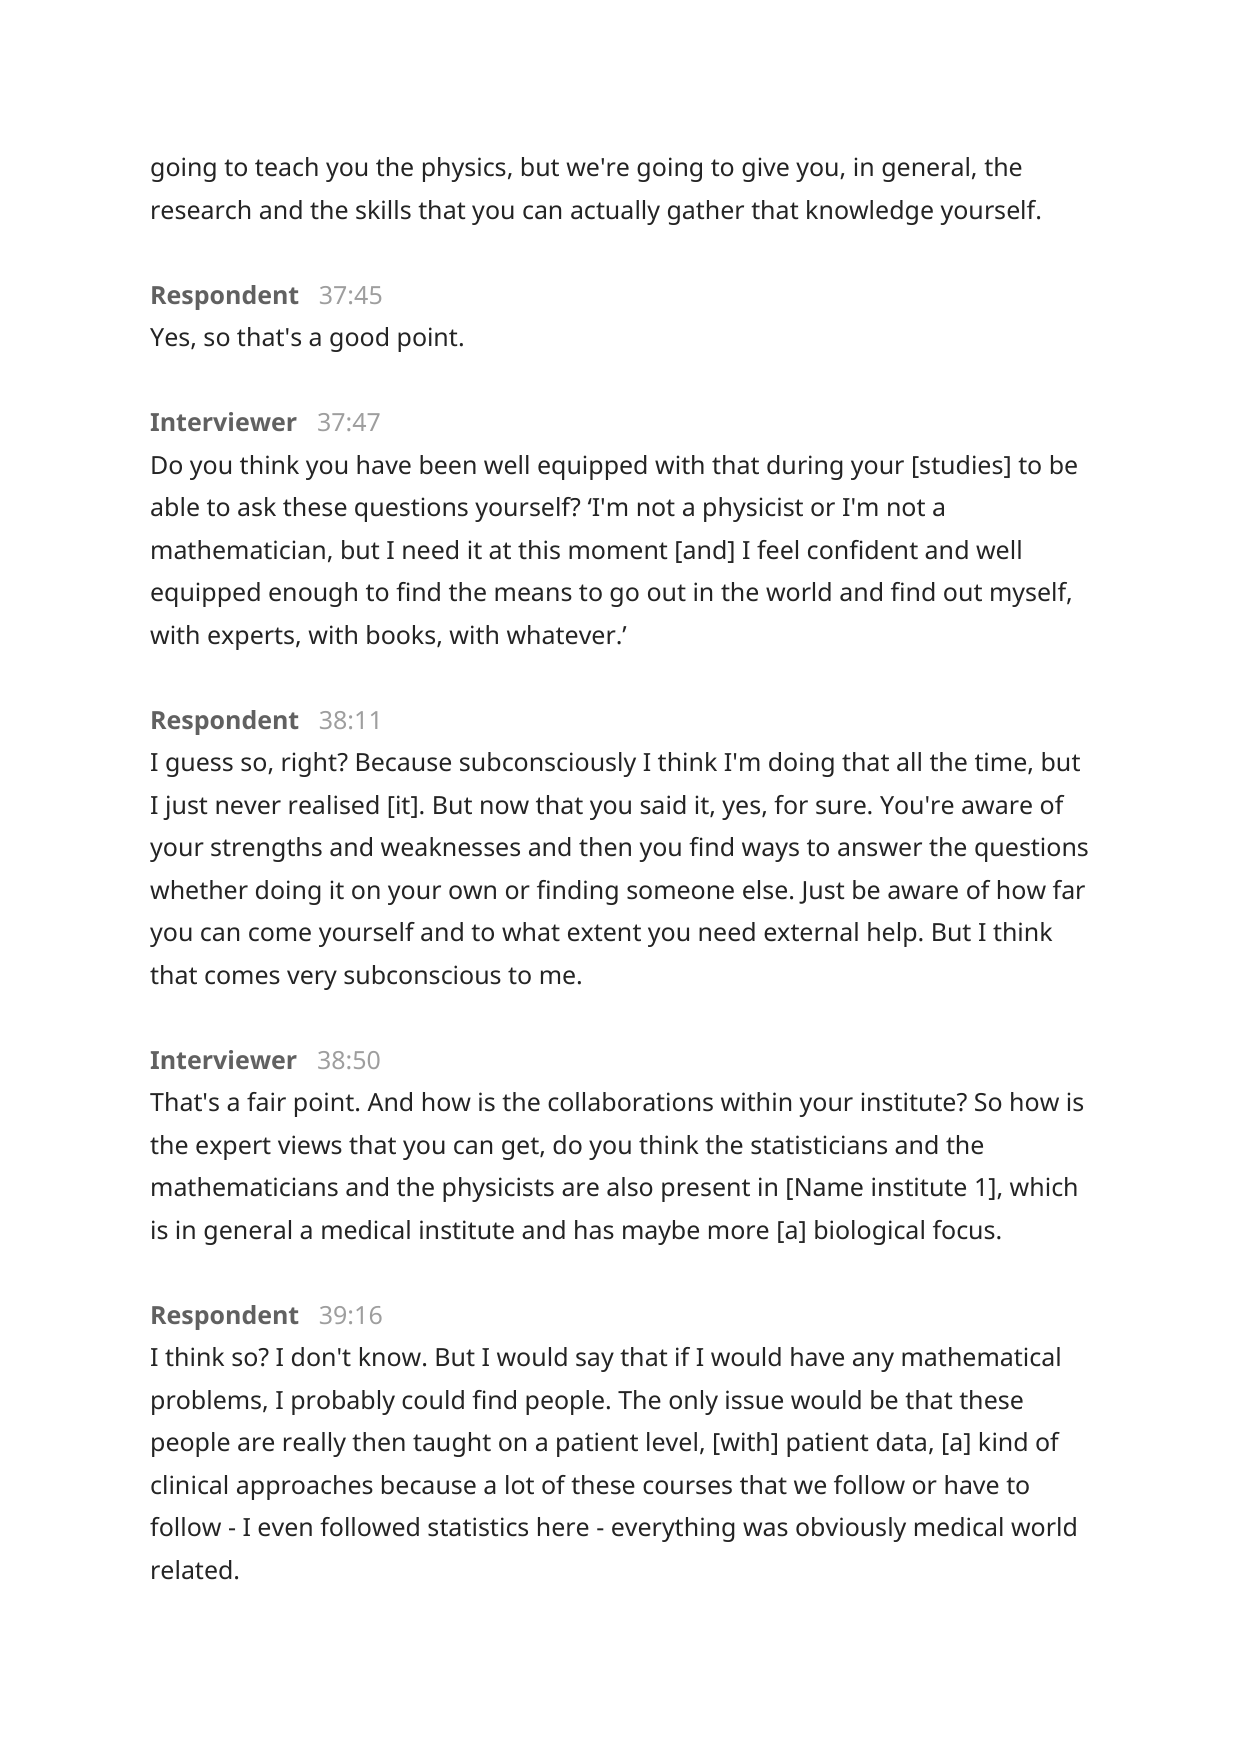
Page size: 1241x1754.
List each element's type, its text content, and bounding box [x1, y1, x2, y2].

text Interviewer 38:50 That's a fair point. And how is the collaborations within your institute? So how is the expert views that you can get, do you think the statisticians and the mathematicians and the physicists are also present in [Name institute 1], which is in general a medical institute and has maybe more [a] biological focus. [150, 1000, 1090, 1247]
text Respondent 37:45 Yes, so that's a good point. [150, 235, 1090, 354]
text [150, 150, 1090, 227]
text Interviewer 37:47 Do you think you have been well equipped with that during your [studies] to be able to ask these questions yourself? ‘I'm not a physicist or I'm not a mathematician, but I need it at this moment [and] I feel confident and well equipped enough to find the means to go out in the world and find out myself, with experts, with books, with whatever.’ [150, 362, 1090, 652]
text Respondent 38:11 I guess so, right? Because subconsciously I think I'm doing that all the time, but I just never realised [it]. But now that you said it, yes, for sure. You're aware of your strengths and weaknesses and then you find ways to answer the questions whether doing it on your own or finding someone else. Just be aware of how far you can come yourself and to what extent you need external help. But I think that comes very subconscious to me. [150, 660, 1090, 992]
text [150, 1255, 1090, 1587]
